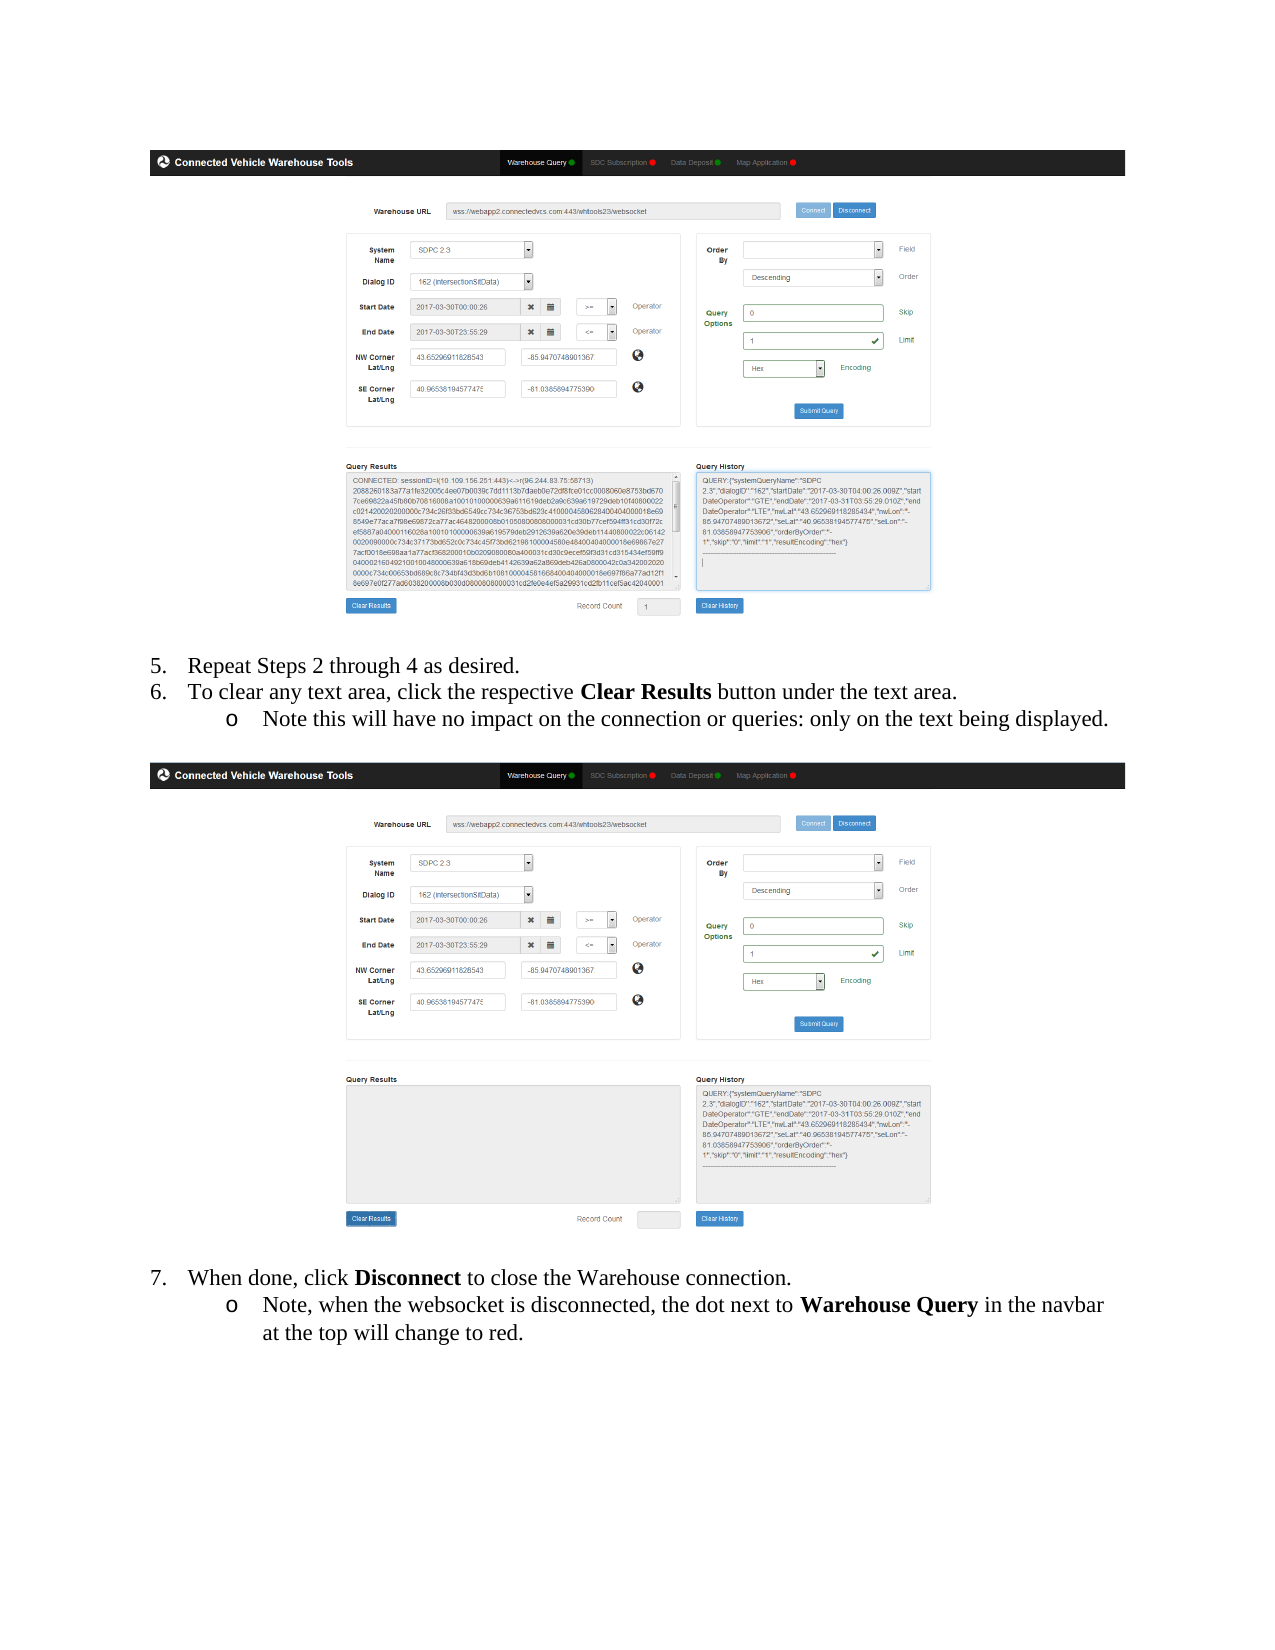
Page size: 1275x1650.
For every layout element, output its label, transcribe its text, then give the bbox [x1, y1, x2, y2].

picture [150, 150, 1125, 623]
list To clear any text area, click the respective Clear Results button under the text area. [150, 678, 1125, 705]
list Note this will have no impact on the connection or queries: only on the text being displayed. [225, 705, 1125, 733]
list Repeat Steps 2 through 4 as desired. [150, 652, 1125, 678]
picture [150, 762, 1125, 1236]
list Note, when the websocket is disconnected, the dot next to Warehouse Query in the navbar at the top will change to red. [225, 1291, 1125, 1345]
list When done, click Disconnect to close the Warehouse connection. [150, 1264, 1125, 1291]
